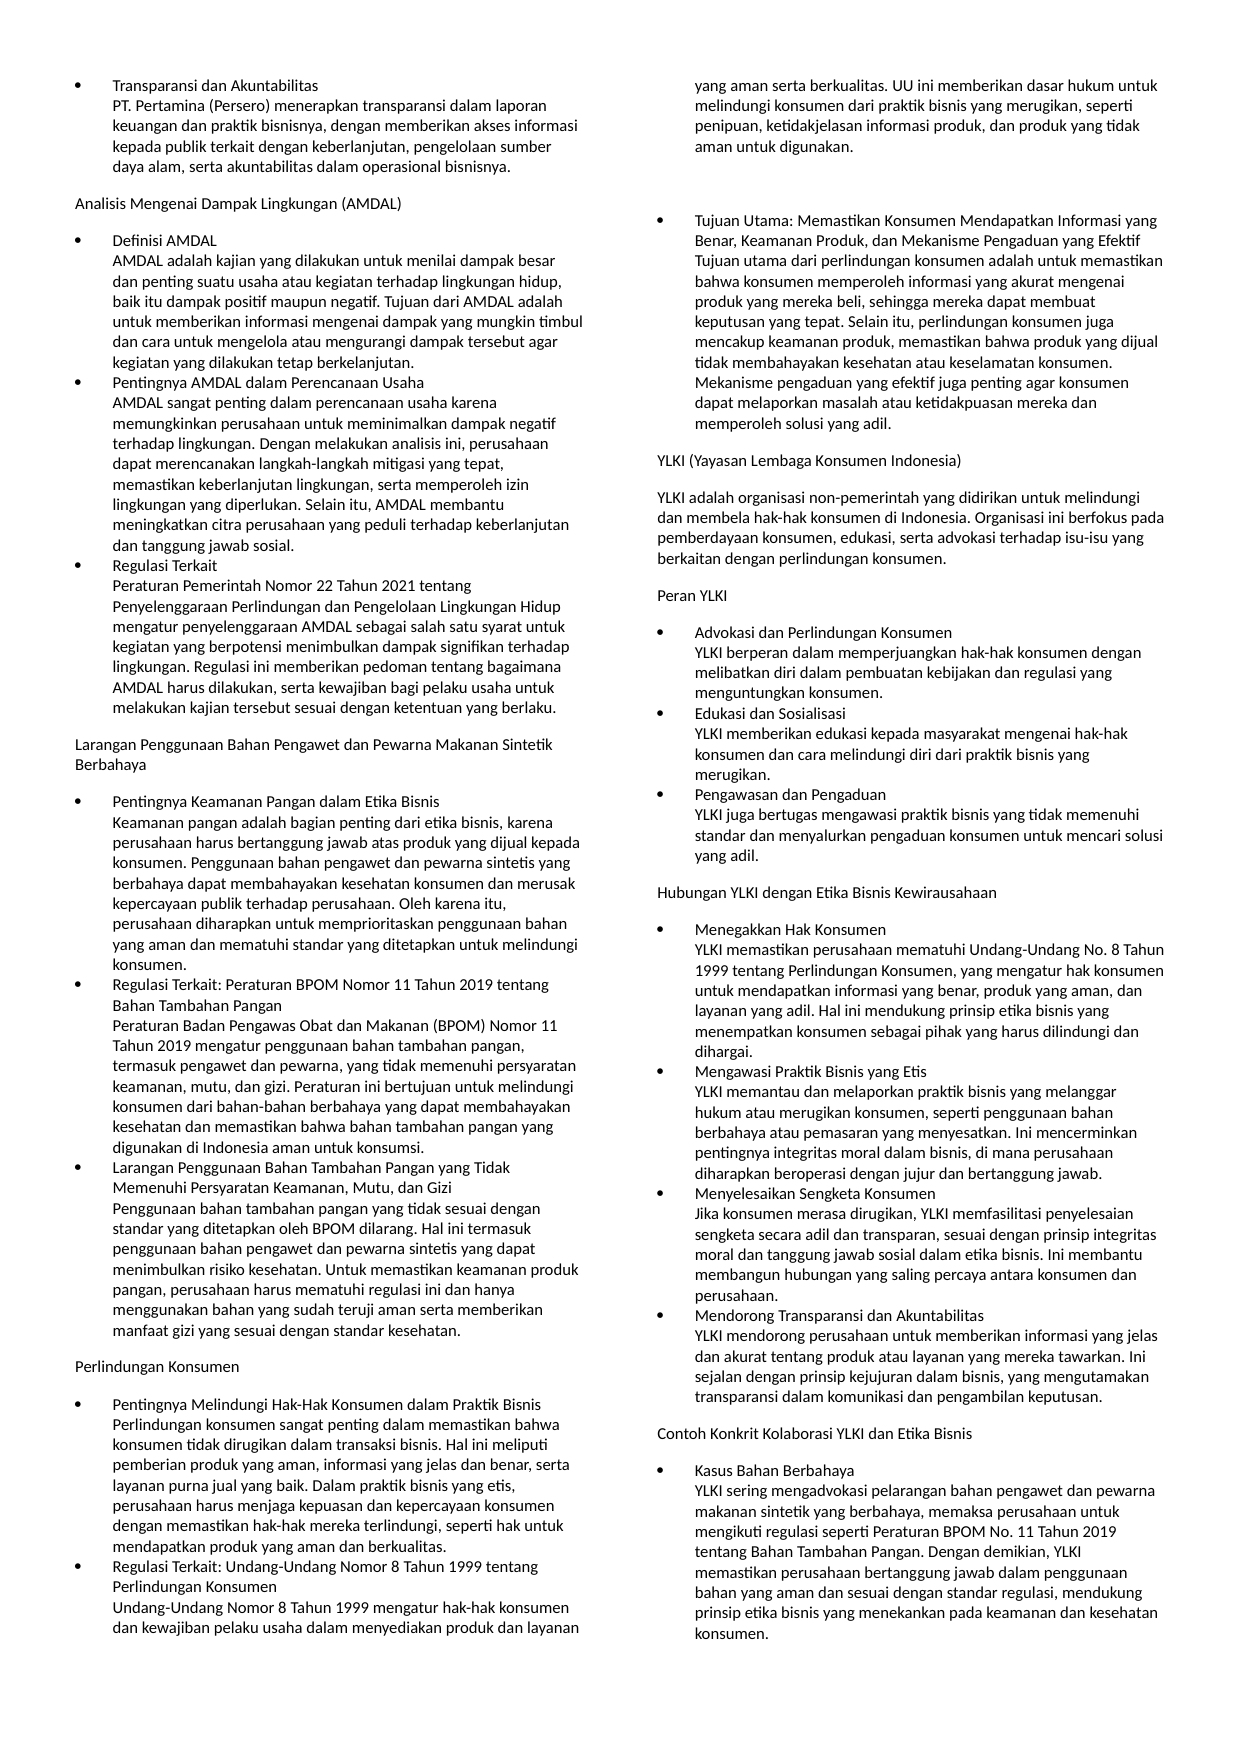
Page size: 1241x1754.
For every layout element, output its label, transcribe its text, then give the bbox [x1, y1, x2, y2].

list YLKI juga bertugas mengawasi praktik bisnis yang tidak memenuhi standar dan menyalurkan pengaduan konsumen untuk mencari solusi yang adil. [694, 805, 1165, 866]
list Mendorong Transparansi dan Akuntabilitas [657, 1305, 1165, 1326]
text YLKI adalah organisasi non-pemerintah yang didirikan untuk melindungi dan membela hak-hak konsumen di Indonesia. Organisasi ini berfokus pada pemberdayaan konsumen, edukasi, serta advokasi terhadap isu-isu yang berkaitan dengan perlindungan konsumen. [657, 487, 1165, 568]
list Tujuan Utama: Memastikan Konsumen Mendapatkan Informasi yang Benar, Keamanan Produk, dan Mekanisme Pengaduan yang Efektif [657, 210, 1165, 251]
list Peraturan Badan Pengawas Obat dan Makanan (BPOM) Nomor 11 Tahun 2019 mengatur penggunaan bahan tambahan pangan, termasuk pengawet dan pewarna, yang tidak memenuhi persyaratan keamanan, mutu, dan gizi. Peraturan ini bertujuan untuk melindungi konsumen dari bahan-bahan berbahaya yang dapat membahayakan kesehatan dan memastikan bahwa bahan tambahan pangan yang digunakan di Indonesia aman untuk konsumsi. [112, 1015, 583, 1157]
list YLKI memastikan perusahaan mematuhi Undang-Undang No. 8 Tahun 1999 tentang Perlindungan Konsumen, yang mengatur hak konsumen untuk mendapatkan informasi yang benar, produk yang aman, dan layanan yang adil. Hal ini mendukung prinsip etika bisnis yang menempatkan konsumen sebagai pihak yang harus dilindungi dan dihargai. [694, 939, 1165, 1061]
text Peran YLKI [657, 585, 1165, 605]
list Menegakkan Hak Konsumen [657, 919, 1165, 939]
list Transparansi dan Akuntabilitas [75, 75, 583, 95]
list Menyelesaikan Sengketa Konsumen [657, 1183, 1165, 1204]
list Regulasi Terkait: Peraturan BPOM Nomor 11 Tahun 2019 tentang Bahan Tambahan Pangan [75, 974, 583, 1015]
list Mengawasi Praktik Bisnis yang Etis [657, 1061, 1165, 1082]
list Penggunaan bahan tambahan pangan yang tidak sesuai dengan standar yang ditetapkan oleh BPOM dilarang. Hal ini termasuk penggunaan bahan pengawet dan pewarna sintetis yang dapat menimbulkan risiko kesehatan. Untuk memastikan keamanan produk pangan, perusahaan harus mematuhi regulasi ini dan hanya menggunakan bahan yang sudah teruji aman serta memberikan manfaat gizi yang sesuai dengan standar kesehatan. [112, 1198, 583, 1340]
text Larangan Penggunaan Bahan Pengawet dan Pewarna Makanan Sintetik Berbahaya [75, 734, 583, 775]
list Definisi AMDAL [75, 230, 583, 251]
list Regulasi Terkait [75, 555, 583, 576]
list YLKI sering mengadvokasi pelarangan bahan pengawet dan pewarna makanan sintetik yang berbahaya, memaksa perusahaan untuk mengikuti regulasi seperti Peraturan BPOM No. 11 Tahun 2019 tentang Bahan Tambahan Pangan. Dengan demikian, YLKI memastikan perusahaan bertanggung jawab dalam penggunaan bahan yang aman dan sesuai dengan standar regulasi, mendukung prinsip etika bisnis yang menekankan pada keamanan dan kesehatan konsumen. [694, 1481, 1165, 1643]
list YLKI memberikan edukasi kepada masyarakat mengenai hak-hak konsumen dan cara melindungi diri dari praktik bisnis yang merugikan. [694, 723, 1165, 784]
list Larangan Penggunaan Bahan Tambahan Pangan yang Tidak Memenuhi Persyaratan Keamanan, Mutu, dan Gizi [75, 1157, 583, 1198]
list PT. Pertamina (Persero) menerapkan transparansi dalam laporan keuangan dan praktik bisnisnya, dengan memberikan akses informasi kepada publik terkait dengan keberlanjutan, pengelolaan sumber daya alam, serta akuntabilitas dalam operasional bisnisnya. [112, 95, 583, 177]
list AMDAL adalah kajian yang dilakukan untuk menilai dampak besar dan penting suatu usaha atau kegiatan terhadap lingkungan hidup, baik itu dampak positif maupun negatif. Tujuan dari AMDAL adalah untuk memberikan informasi mengenai dampak yang mungkin timbul dan cara untuk mengelola atau mengurangi dampak tersebut agar kegiatan yang dilakukan tetap berkelanjutan. [112, 251, 583, 372]
list Kasus Bahan Berbahaya [657, 1460, 1165, 1481]
list AMDAL sangat penting dalam perencanaan usaha karena memungkinkan perusahaan untuk meminimalkan dampak negatif terhadap lingkungan. Dengan melakukan analisis ini, perusahaan dapat merencanakan langkah-langkah mitigasi yang tepat, memastikan keberlanjutan lingkungan, serta memperoleh izin lingkungan yang diperlukan. Selain itu, AMDAL membantu meningkatkan citra perusahaan yang peduli terhadap keberlanjutan dan tanggung jawab sosial. [112, 393, 583, 555]
list YLKI memantau dan melaporkan praktik bisnis yang melanggar hukum atau merugikan konsumen, seperti penggunaan bahan berbahaya atau pemasaran yang menyesatkan. Ini mencerminkan pentingnya integritas moral dalam bisnis, di mana perusahaan diharapkan beroperasi dengan jujur dan bertanggung jawab. [694, 1082, 1165, 1183]
list YLKI mendorong perusahaan untuk memberikan informasi yang jelas dan akurat tentang produk atau layanan yang mereka tawarkan. Ini sejalan dengan prinsip kejujuran dalam bisnis, yang mengutamakan transparansi dalam komunikasi dan pengambilan keputusan. [694, 1326, 1165, 1407]
list Keamanan pangan adalah bagian penting dari etika bisnis, karena perusahaan harus bertanggung jawab atas produk yang dijual kepada konsumen. Penggunaan bahan pengawet dan pewarna sintetis yang berbahaya dapat membahayakan kesehatan konsumen dan merusak kepercayaan publik terhadap perusahaan. Oleh karena itu, perusahaan diharapkan untuk memprioritaskan penggunaan bahan yang aman dan mematuhi standar yang ditetapkan untuk melindungi konsumen. [112, 812, 583, 974]
list Perlindungan konsumen sangat penting dalam memastikan bahwa konsumen tidak dirugikan dalam transaksi bisnis. Hal ini meliputi pemberian produk yang aman, informasi yang jelas dan benar, serta layanan purna jual yang baik. Dalam praktik bisnis yang etis, perusahaan harus menjaga kepuasan dan kepercayaan konsumen dengan memastikan hak-hak mereka terlindungi, seperti hak untuk mendapatkan produk yang aman dan berkualitas. [112, 1414, 583, 1556]
text Analisis Mengenai Dampak Lingkungan (AMDAL) [75, 193, 583, 213]
text Contoh Konkrit Kolaborasi YLKI dan Etika Bisnis [657, 1423, 1165, 1444]
list Pentingnya Melindungi Hak-Hak Konsumen dalam Praktik Bisnis [75, 1394, 583, 1414]
list Advokasi dan Perlindungan Konsumen [657, 622, 1165, 642]
list Pentingnya Keamanan Pangan dalam Etika Bisnis [75, 792, 583, 812]
text Perlindungan Konsumen [75, 1357, 583, 1377]
list Undang-Undang Nomor 8 Tahun 1999 mengatur hak-hak konsumen dan kewajiban pelaku usaha dalam menyediakan produk dan layanan yang aman serta berkualitas. UU ini memberikan dasar hukum untuk melindungi konsumen dari praktik bisnis yang merugikan, seperti penipuan, ketidakjelasan informasi produk, dan produk yang tidak aman untuk digunakan. [694, 75, 1165, 156]
list Regulasi Terkait: Undang-Undang Nomor 8 Tahun 1999 tentang Perlindungan Konsumen [75, 1556, 583, 1597]
list Pengawasan dan Pengaduan [657, 784, 1165, 805]
list Tujuan utama dari perlindungan konsumen adalah untuk memastikan bahwa konsumen memperoleh informasi yang akurat mengenai produk yang mereka beli, sehingga mereka dapat membuat keputusan yang tepat. Selain itu, perlindungan konsumen juga mencakup keamanan produk, memastikan bahwa produk yang dijual tidak membahayakan kesehatan atau keselamatan konsumen. Mekanisme pengaduan yang efektif juga penting agar konsumen dapat melaporkan masalah atau ketidakpuasan mereka dan memperoleh solusi yang adil. [694, 251, 1165, 433]
list YLKI berperan dalam memperjuangkan hak-hak konsumen dengan melibatkan diri dalam pembuatan kebijakan dan regulasi yang menguntungkan konsumen. [694, 642, 1165, 703]
text Hubungan YLKI dengan Etika Bisnis Kewirausahaan [657, 882, 1165, 903]
list Jika konsumen merasa dirugikan, YLKI memfasilitasi penyelesaian sengketa secara adil dan transparan, sesuai dengan prinsip integritas moral dan tanggung jawab sosial dalam etika bisnis. Ini membantu membangun hubungan yang saling percaya antara konsumen dan perusahaan. [694, 1204, 1165, 1305]
list Edukasi dan Sosialisasi [657, 703, 1165, 723]
text YLKI (Yayasan Lembaga Konsumen Indonesia) [657, 450, 1165, 470]
list Peraturan Pemerintah Nomor 22 Tahun 2021 tentang Penyelenggaraan Perlindungan dan Pengelolaan Lingkungan Hidup mengatur penyelenggaraan AMDAL sebagai salah satu syarat untuk kegiatan yang berpotensi menimbulkan dampak signifikan terhadap lingkungan. Regulasi ini memberikan pedoman tentang bagaimana AMDAL harus dilakukan, serta kewajiban bagi pelaku usaha untuk melakukan kajian tersebut sesuai dengan ketentuan yang berlaku. [112, 576, 583, 718]
list Pentingnya AMDAL dalam Perencanaan Usaha [75, 372, 583, 393]
